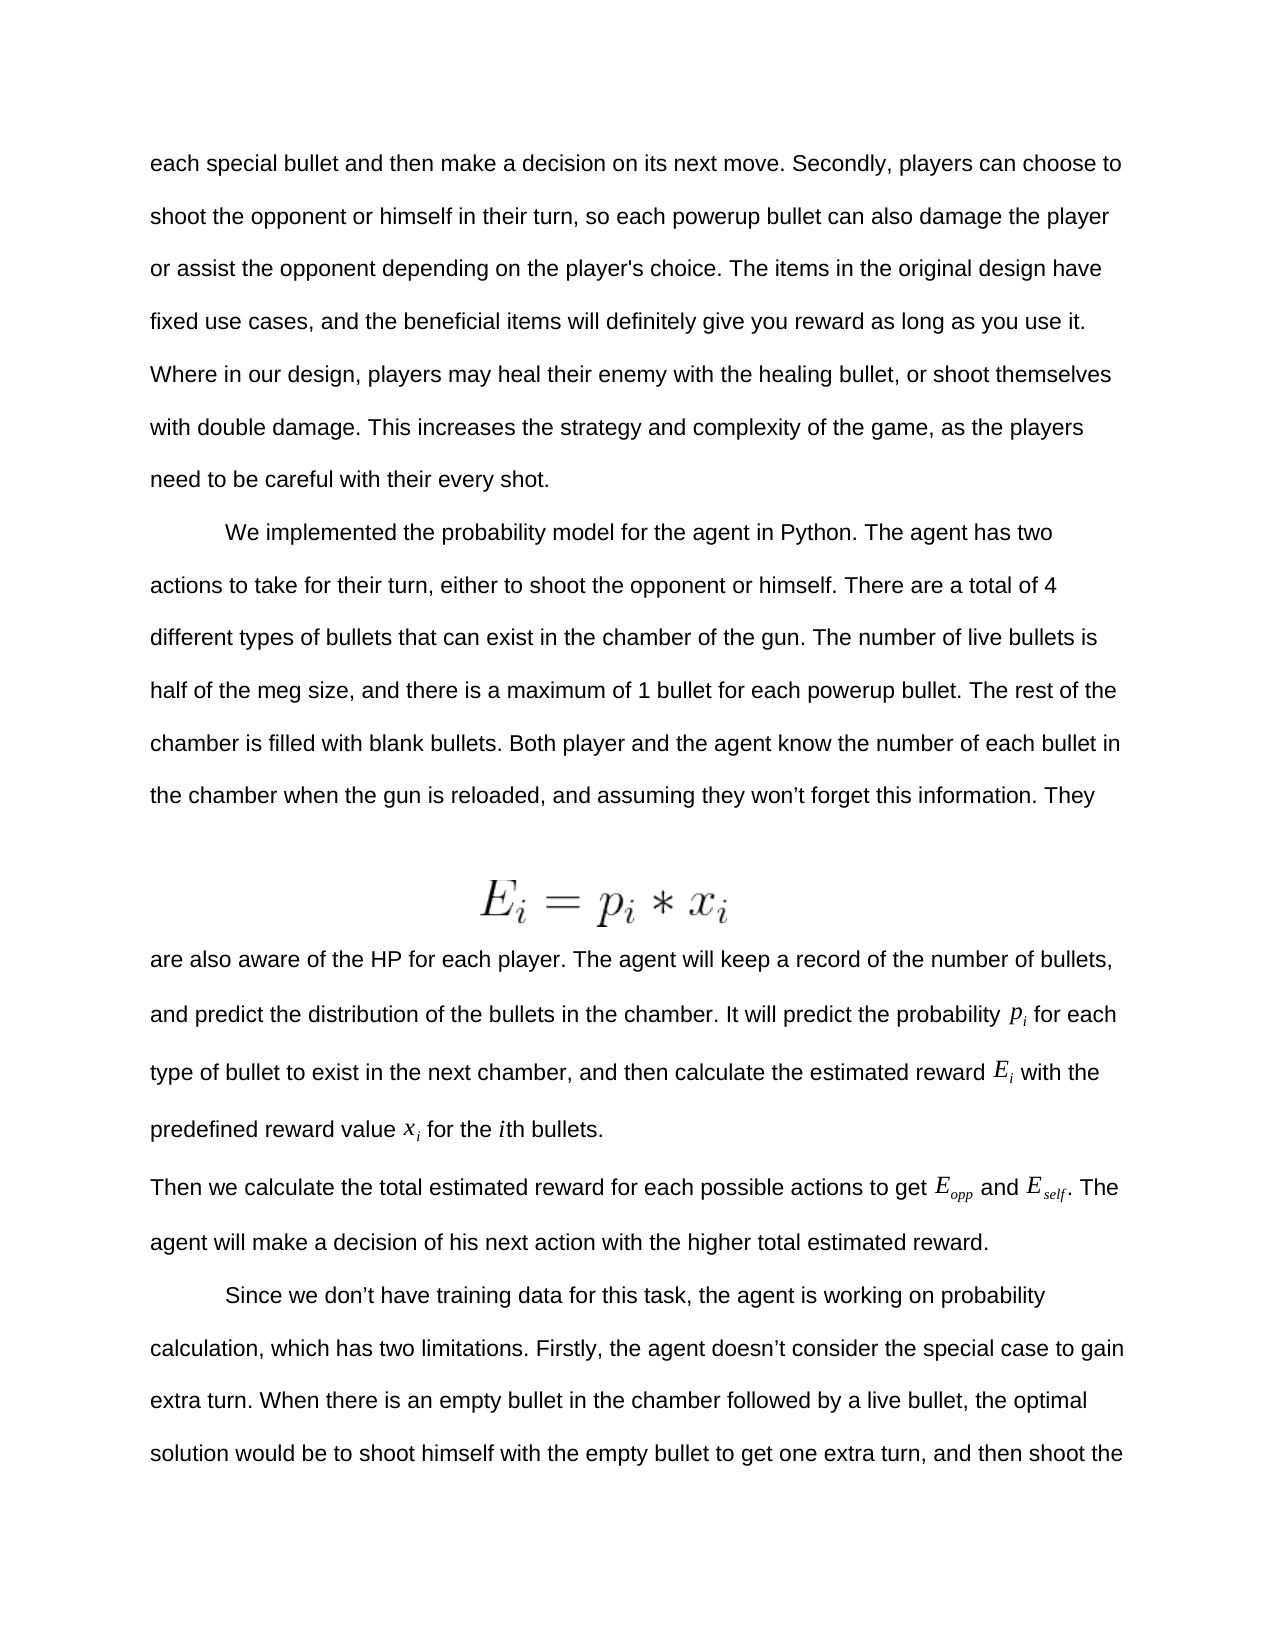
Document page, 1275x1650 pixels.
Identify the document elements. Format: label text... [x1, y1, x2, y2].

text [150, 1282, 1125, 1466]
text We implemented the probability model for the agent in Python. The agent has two actions to take for their turn, either to shoot the opponent or himself. There are a total of 4 different types of bullets that can exist in the chamber of the gun. The number of live bullets is half of the meg size, and there is a maximum of 1 bullet for each powerup bullet. The rest of the chamber is filled with blank bullets. Both player and the agent know the number of each bullet in the chamber when the gun is reloaded, and assuming they won’t forget this information. They are also aware of the HP for each player. The agent will keep a record of the number of bullets, and predict the distribution of the bullets in the chamber. It will predict the probability for each type of bullet to exist in the next chamber, and then calculate the estimated reward with the predefined reward value for the th bullets. [150, 519, 1125, 1145]
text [150, 150, 1125, 493]
picture [479, 880, 729, 927]
text Then we calculate the total estimated reward for each possible actions to get and . The agent will make a decision of his next action with the higher total estimated reward. [150, 1171, 1125, 1255]
